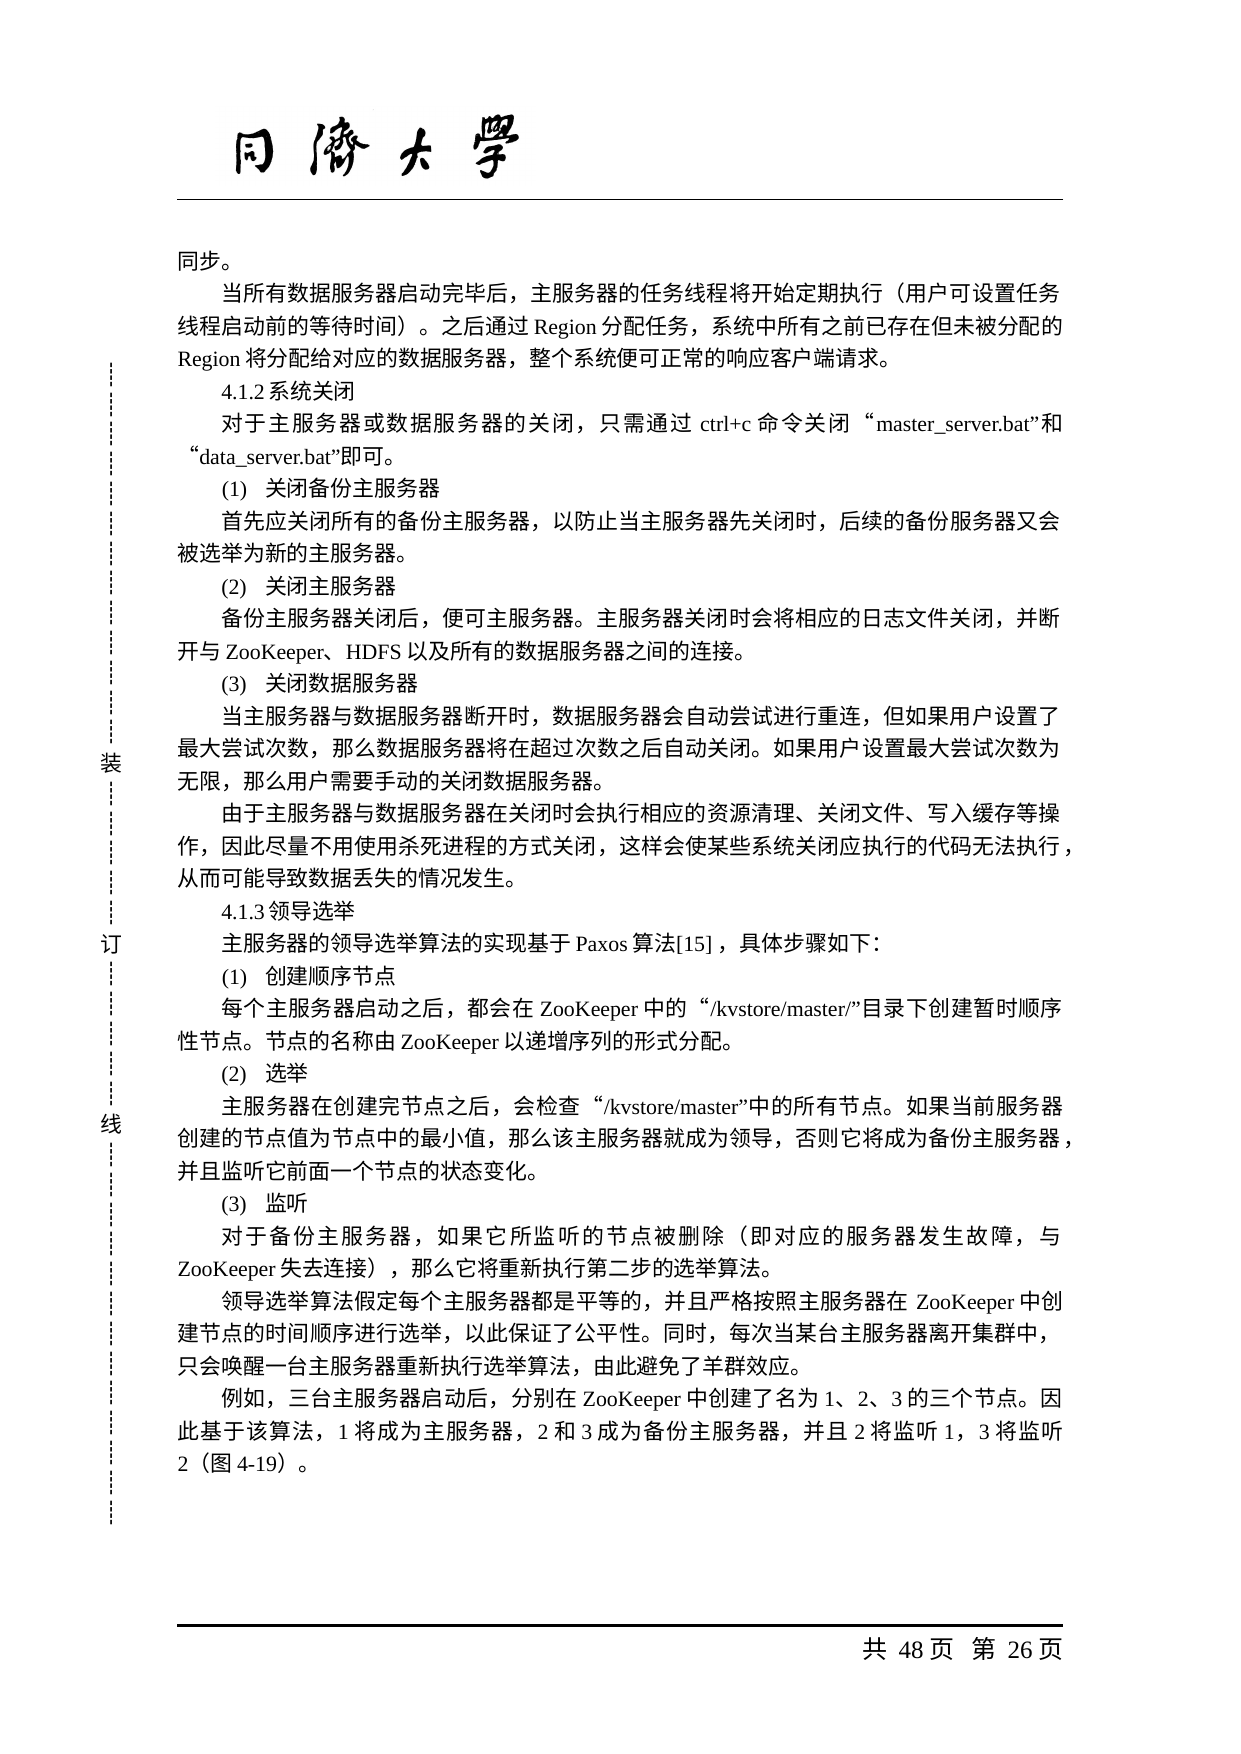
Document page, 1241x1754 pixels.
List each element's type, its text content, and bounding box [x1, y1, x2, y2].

picture [214, 106, 537, 186]
subtitle 关闭备份主服务器 [177, 471, 1063, 503]
text 首先应关闭所有的备份主服务器，以防止当主服务器先关闭时，后续的备份服务器又会被选举为新的主服务器。 [177, 503, 1063, 568]
text 主服务器在创建完节点之后，会检查“/kvstore/master”中的所有节点。如果当前服务器创建的节点值为节点中的最小值，那么该主服务器就成为领导，否则它将成为备份主服务器，并且监听它前面一个节点的状态变化。 [177, 1088, 1063, 1186]
subtitle 选举 [177, 1056, 1063, 1088]
subtitle 领导选举 [221, 893, 1063, 926]
text 备份主服务器关闭后，便可主服务器。主服务器关闭时会将相应的日志文件关闭，并断开与ZooKeeper、HDFS以及所有的数据服务器之间的连接。 [177, 601, 1063, 666]
subtitle 系统关闭 [221, 373, 1063, 406]
subtitle 关闭主服务器 [177, 568, 1063, 601]
text 领导选举算法假定每个主服务器都是平等的，并且严格按照主服务器在ZooKeeper中创建节点的时间顺序进行选举，以此保证了公平性。同时，每次当某台主服务器离开集群中，只会唤醒一台主服务器重新执行选举算法，由此避免了羊群效应。 [177, 1283, 1063, 1381]
subtitle 关闭数据服务器 [177, 666, 1063, 698]
text 由于主服务器与数据服务器在关闭时会执行相应的资源清理、关闭文件、写入缓存等操作，因此尽量不用使用杀死进程的方式关闭，这样会使某些系统关闭应执行的代码无法执行，从而可能导致数据丢失的情况发生。 [177, 796, 1063, 893]
text 对于主服务器或数据服务器的关闭，只需通过ctrl+c命令关闭“master_server.bat”和“data_server.bat”即可。 [177, 406, 1063, 471]
text 主服务器的领导选举算法的实现基于Paxos算法[15] ，具体步骤如下： [177, 926, 1063, 958]
text 每个主服务器启动之后，都会在ZooKeeper中的“/kvstore/master/”目录下创建暂时顺序性节点。节点的名称由ZooKeeper以递增序列的形式分配。 [177, 991, 1063, 1056]
text 对于备份主服务器，如果它所监听的节点被删除（即对应的服务器发生故障，与ZooKeeper失去连接），那么它将重新执行第二步的选举算法。 [177, 1218, 1063, 1283]
text 当所有数据服务器启动完毕后，主服务器的任务线程将开始定期执行（用户可设置任务线程启动前的等待时间）。之后通过Region分配任务，系统中所有之前已存在但未被分配的Region将分配给对应的数据服务器，整个系统便可正常的响应客户端请求。 [177, 276, 1063, 373]
subtitle 创建顺序节点 [177, 958, 1063, 991]
subtitle 监听 [177, 1186, 1063, 1218]
text 当主服务器与数据服务器断开时，数据服务器会自动尝试进行重连，但如果用户设置了最大尝试次数，那么数据服务器将在超过次数之后自动关闭。如果用户设置最大尝试次数为无限，那么用户需要手动的关闭数据服务器。 [177, 698, 1063, 796]
